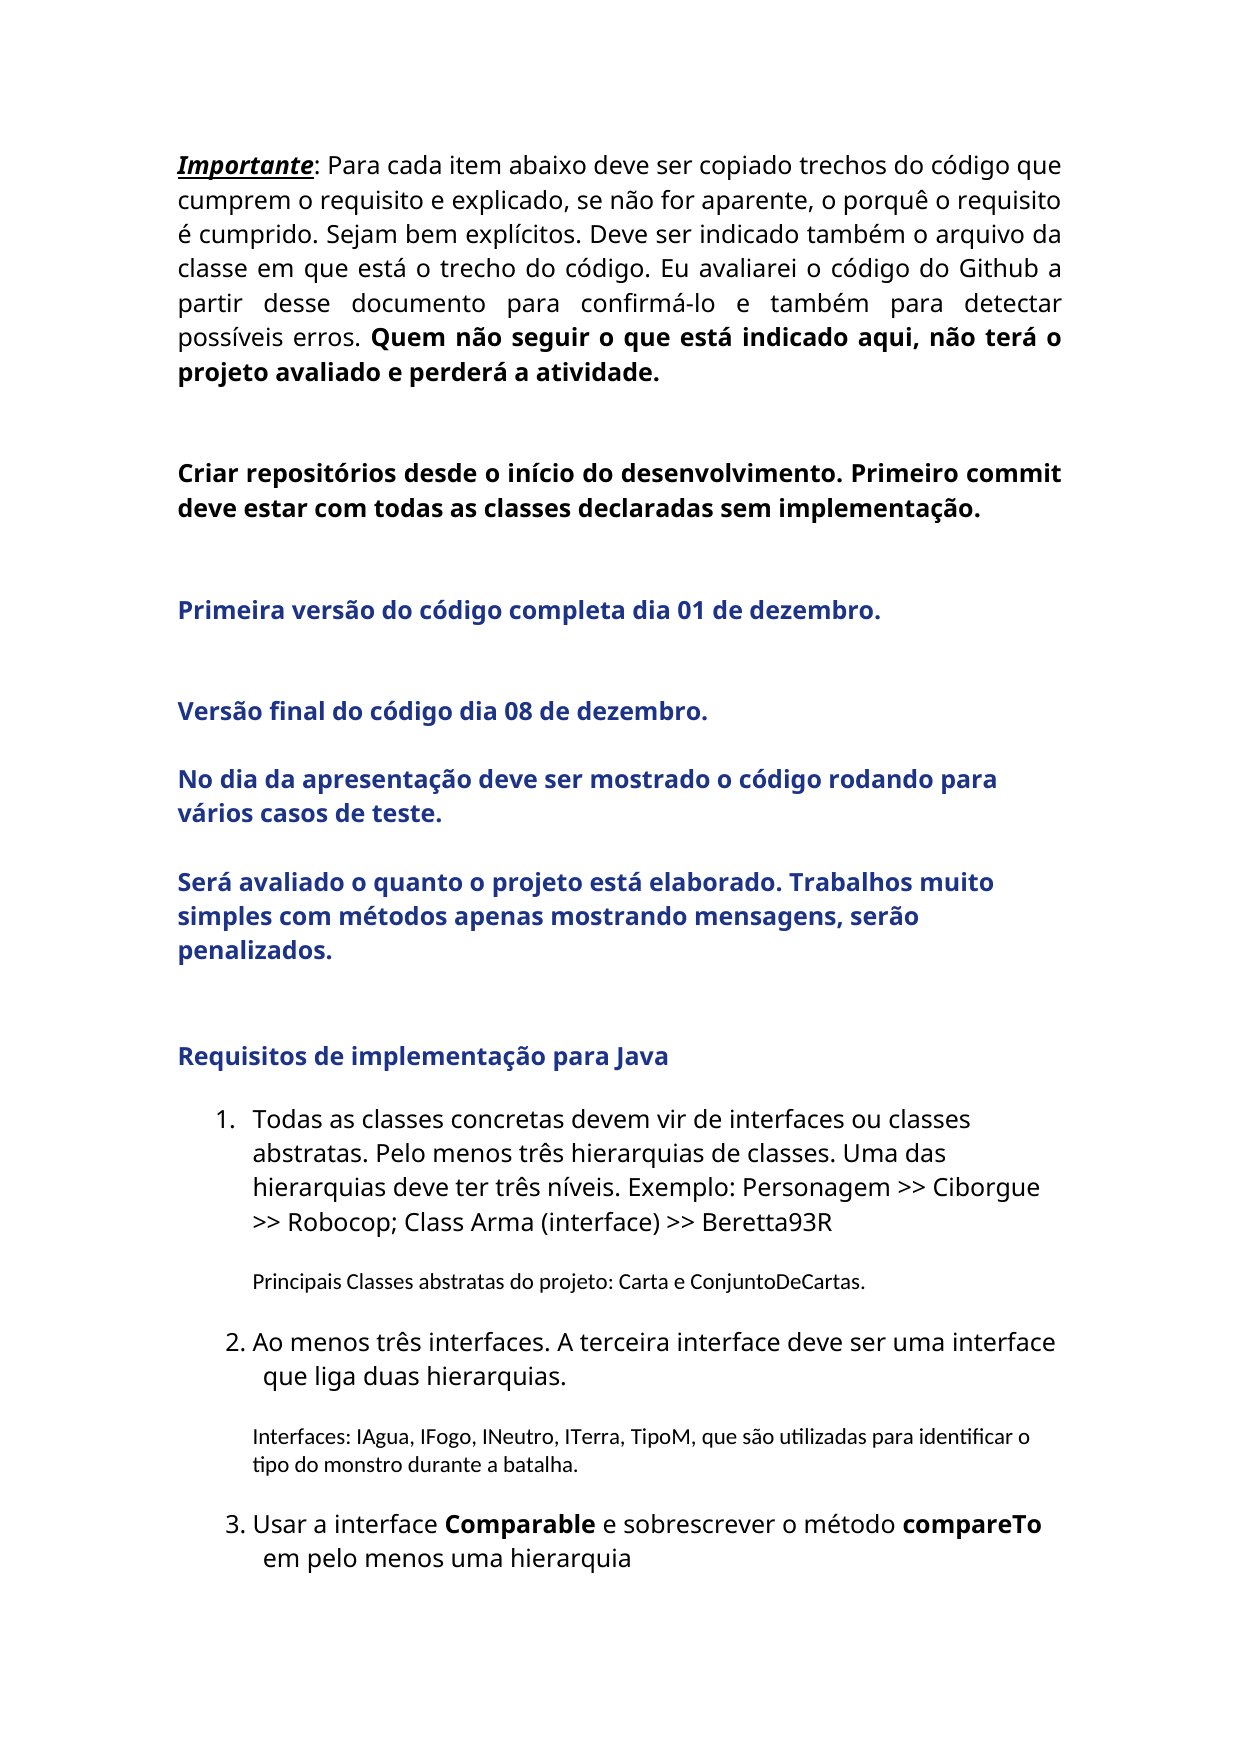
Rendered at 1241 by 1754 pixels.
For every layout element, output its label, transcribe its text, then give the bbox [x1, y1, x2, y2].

list Usar a interface Comparable e sobrescrever o método compareTo em pelo menos uma hierarquia [225, 1507, 1063, 1575]
text Importante: Para cada item abaixo deve ser copiado trechos do código que cumprem o requisito e explicado, se não for aparente, o porquê o requisito é cumprido. Sejam bem explícitos. Deve ser indicado também o arquivo da classe em que está o trecho do código. Eu avaliarei o código do Github a partir desse documento para confirmá-lo e também para detectar possíveis erros. Quem não seguir o que está indicado aqui, não terá o projeto avaliado e perderá a atividade. [177, 148, 1063, 388]
text Criar repositórios desde o início do desenvolvimento. Primeiro commit deve estar com todas as classes declaradas sem implementação. [177, 456, 1063, 524]
list Ao menos três interfaces. A terceira interface deve ser uma interface que liga duas hierarquias. [225, 1324, 1063, 1393]
text Requisitos de implementação para Java [177, 1039, 1063, 1073]
text Será avaliado o quanto o projeto está elaborado. Trabalhos muito simples com métodos apenas mostrando mensagens, serão penalizados. [177, 864, 1063, 966]
text Primeira versão do código completa dia 01 de dezembro. [177, 592, 1063, 626]
text Versão final do código dia 08 de dezembro. [177, 694, 1063, 728]
text Principais Classes abstratas do projeto: Carta e ConjuntoDeCartas. [252, 1267, 1063, 1295]
text Interfaces: IAgua, IFogo, INeutro, ITerra, TipoM, que são utilizadas para identificar o tipo do monstro durante a batalha. [252, 1422, 1063, 1478]
list Todas as classes concretas devem vir de interfaces ou classes abstratas. Pelo menos três hierarquias de classes. Uma das hierarquias deve ter três níveis. Exemplo: Personagem >> Ciborgue >> Robocop; Class Arma (interface) >> Beretta93R [215, 1102, 1063, 1238]
text No dia da apresentação deve ser mostrado o código rodando para vários casos de teste. [177, 762, 1063, 830]
